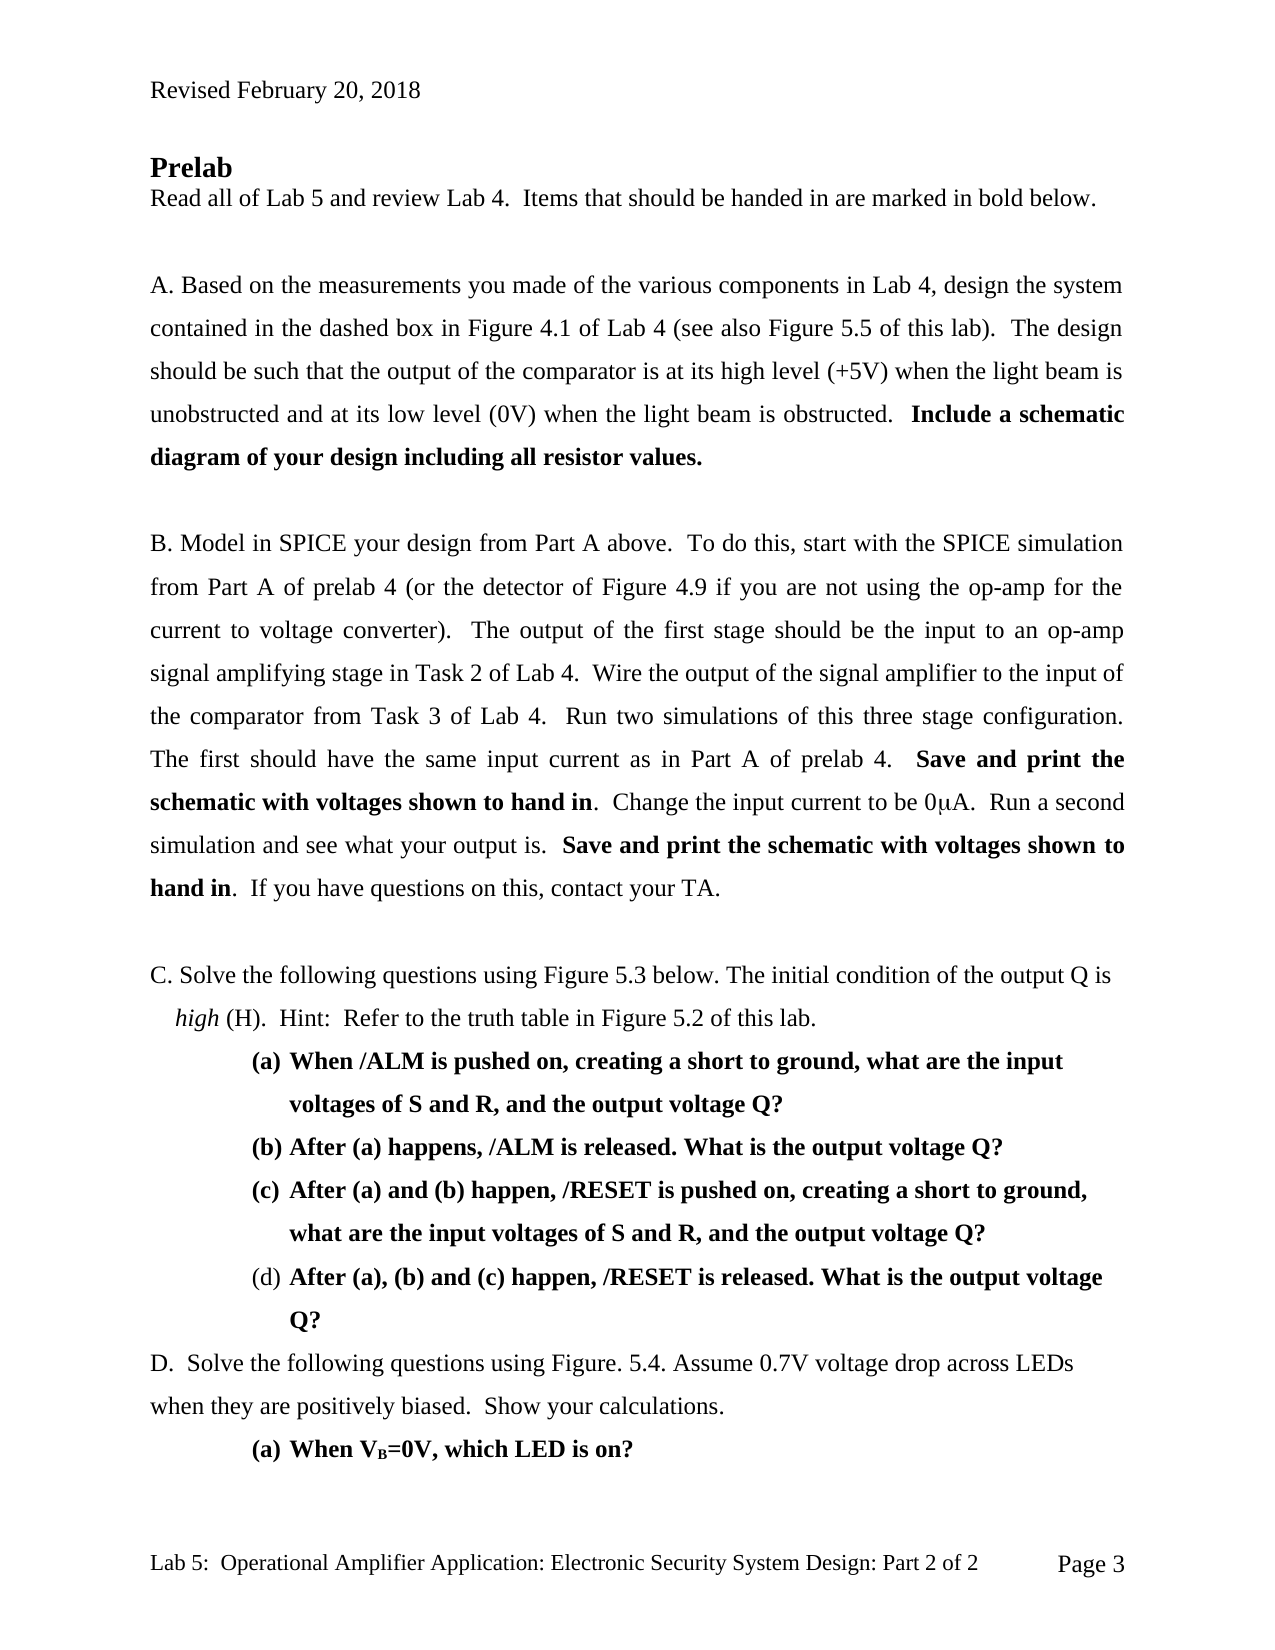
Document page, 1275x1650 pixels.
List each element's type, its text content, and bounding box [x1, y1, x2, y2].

list After (a) and (b) happen, /RESET is pushed on, creating a short to ground, what are the input voltages of S and R, and the output voltage Q? [252, 1175, 1125, 1247]
list After (a) happens, /ALM is released. What is the output voltage Q? [252, 1132, 1125, 1161]
list After (a), (b) and (c) happen, /RESET is released. What is the output voltage Q? [252, 1262, 1125, 1333]
text C. Solve the following questions using Figure 5.3 below. The initial condition of the output Q is [150, 960, 1125, 988]
list When /ALM is pushed on, creating a short to ground, what are the input voltages of S and R, and the output voltage Q? [252, 1046, 1125, 1118]
text A. Based on the measurements you made of the various components in Lab 4, design the system contained in the dashed box in Figure 4.1 of Lab 4 (see also Figure 5.5 of this lab). The design should be such that the output of the comparator is at its high level (+5V) when the light beam is unobstructed and at its low level (0V) when the light beam is obstructed. Include a schematic diagram of your design including all resistor values. [150, 270, 1125, 471]
text high (H). Hint: Refer to the truth table in Figure 5.2 of this lab. [150, 1003, 1125, 1032]
text B. Model in SPICE your design from Part A above. To do this, start with the SPICE simulation from Part A of prelab 4 (or the detector of Figure 4.9 if you are not using the op-amp for the current to voltage converter). The output of the first stage should be the input to an op-amp signal amplifying stage in Task 2 of Lab 4. Wire the output of the signal amplifier to the input of the comparator from Task 3 of Lab 4. Run two simulations of this three stage configuration. The first should have the same input current as in Part A of prelab 4. Save and print the schematic with voltages shown to hand in. Change the input current to be 0A. Run a second simulation and see what your output is. Save and print the schematic with voltages shown to hand in. If you have questions on this, contact your TA. [150, 528, 1125, 902]
text D. Solve the following questions using Figure. 5.4. Assume 0.7V voltage drop across LEDs when they are positively biased. Show your calculations. [150, 1348, 1125, 1420]
text Read all of Lab 5 and review Lab 4. Items that should be handed in are marked in bold below. [150, 183, 1125, 212]
text Prelab [150, 150, 1125, 183]
list When VB=0V, which LED is on? [252, 1434, 1125, 1463]
